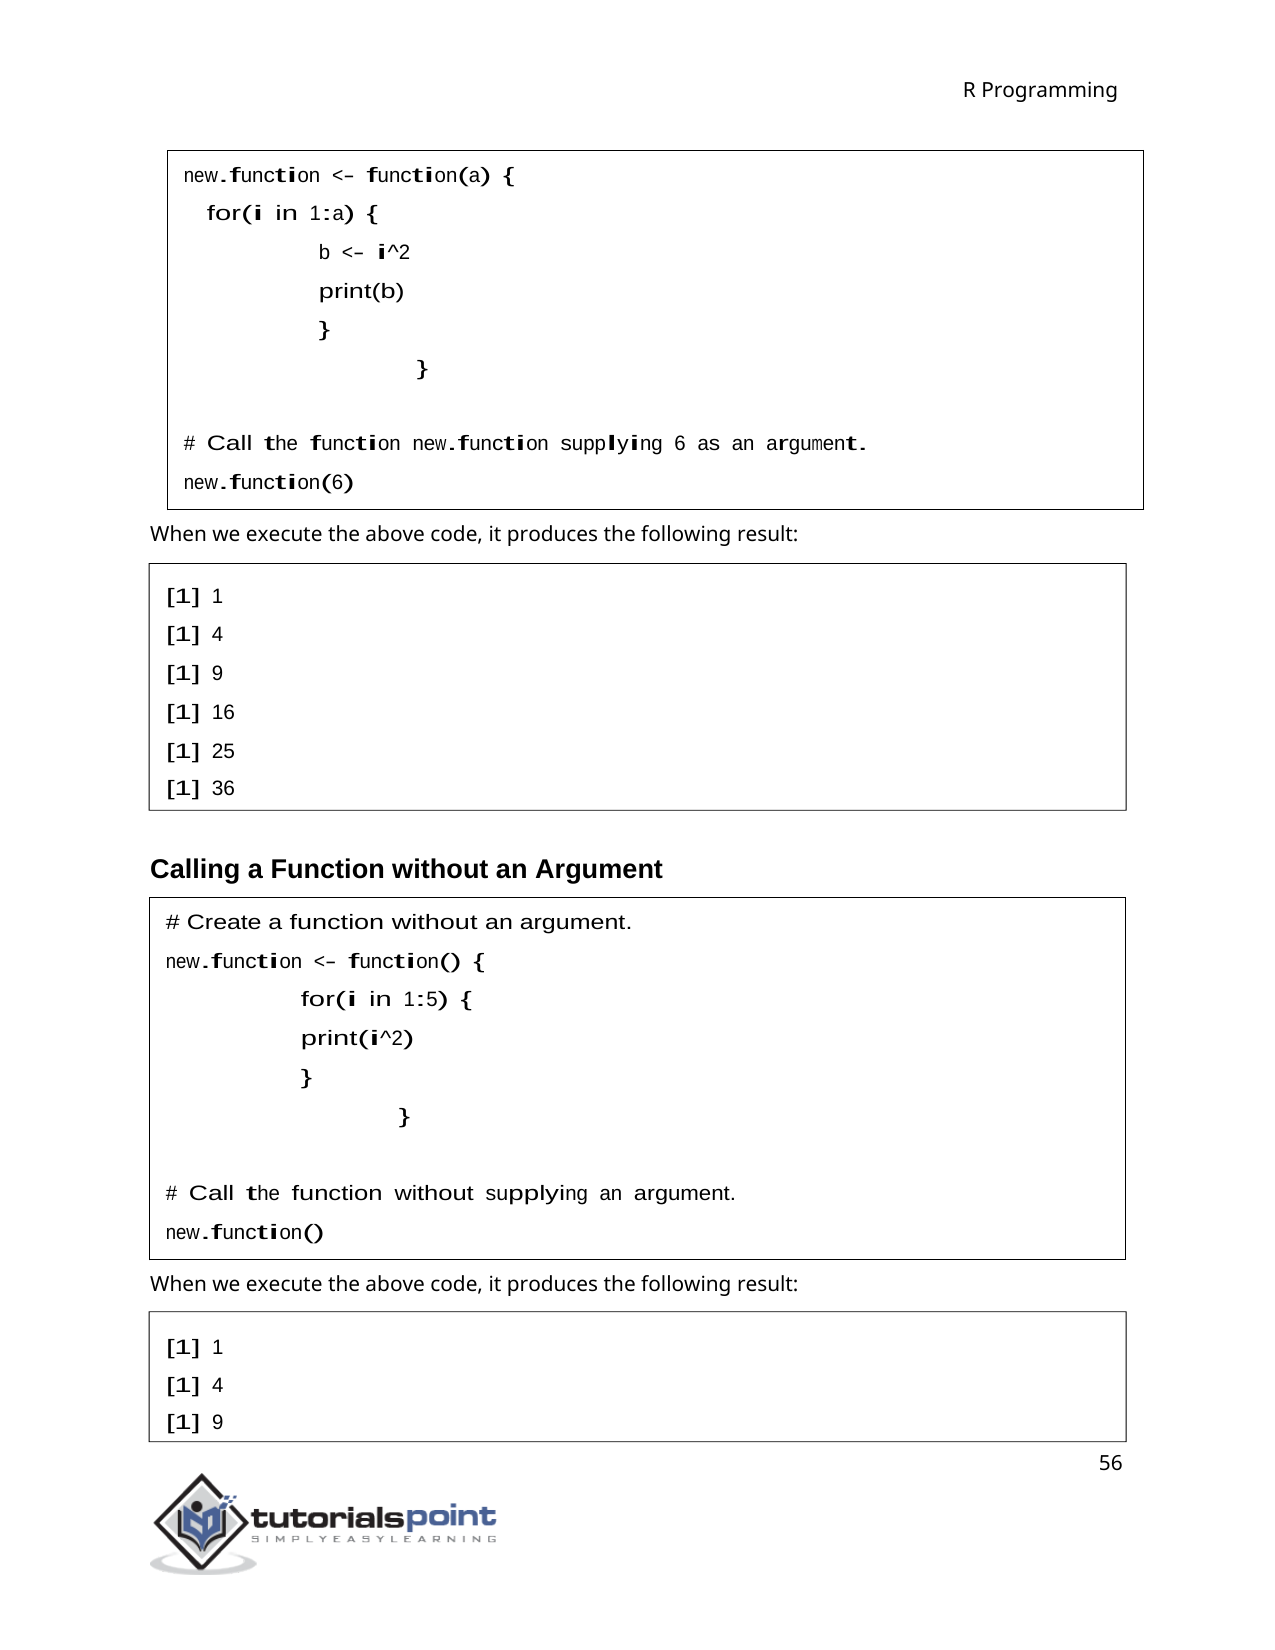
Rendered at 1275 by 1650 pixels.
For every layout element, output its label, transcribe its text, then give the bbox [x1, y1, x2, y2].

table_cell 4 [206, 617, 240, 656]
subtitle Calling a Function without an Argument [150, 853, 1275, 884]
table_cell 25 [206, 734, 240, 773]
table_cell [1] [161, 656, 206, 695]
table_cell [1] [161, 1407, 206, 1436]
table_header 1 [206, 588, 240, 617]
table_cell [1] [161, 695, 206, 734]
table_header [1] [161, 1338, 206, 1368]
table_cell [1] [161, 734, 206, 773]
picture [150, 1473, 497, 1575]
table_cell [1] [161, 1368, 206, 1407]
text When we execute the above code, it produces the following result: [150, 893, 1275, 1298]
table_cell 9 [206, 1407, 228, 1436]
table_header [1] [161, 588, 206, 617]
table_cell 4 [206, 1368, 228, 1407]
table_header 1 [206, 1338, 228, 1368]
table_cell 16 [206, 695, 240, 734]
table_cell 36 [206, 773, 240, 802]
table_cell [1] [161, 773, 206, 802]
table_cell [1] [161, 617, 206, 656]
table_cell 9 [206, 656, 240, 695]
text When we execute the above code, it produces the following result: [150, 519, 1275, 547]
